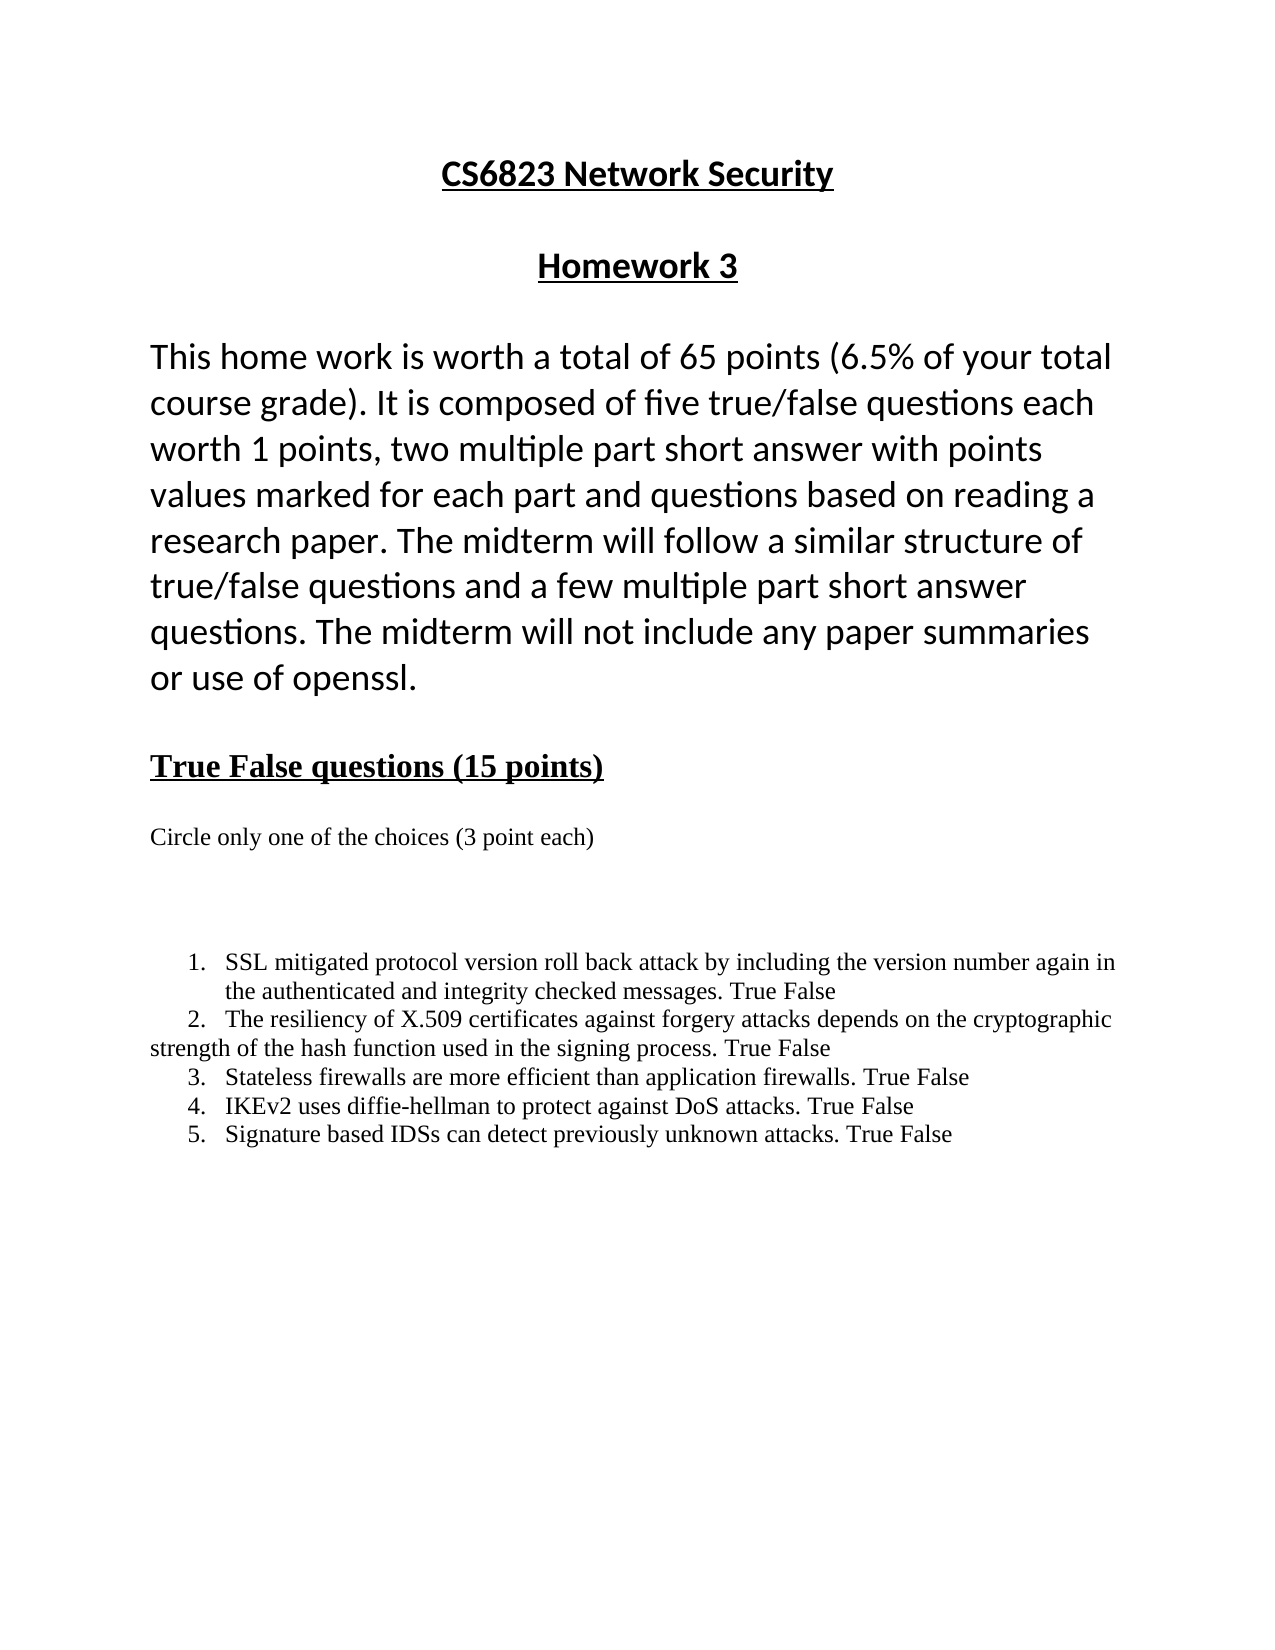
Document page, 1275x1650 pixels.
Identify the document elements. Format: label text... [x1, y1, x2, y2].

text Circle only one of the choices (3 point each) [150, 822, 1125, 851]
text This home work is worth a total of 65 points (6.5% of your total course grade). It is composed of five true/false questions each worth 1 points, two multiple part short answer with points values marked for each part and questions based on reading a research paper. The midterm will follow a similar structure of true/false questions and a few multiple part short answer questions. The midterm will not include any paper summaries or use of openssl. [150, 333, 1125, 700]
text CS6823 Network Security [150, 150, 1125, 196]
list IKEv2 uses diffie-hellman to protect against DoS attacks. True False [187, 1091, 1125, 1119]
list Stateless firewalls are more efficient than application firewalls. True False [187, 1062, 1125, 1091]
text Homework 3 [150, 242, 1125, 287]
list The resiliency of X.509 certificates against forgery attacks depends on the cryptographic strength of the hash function used in the signing process. True False [150, 1004, 1125, 1062]
list SSL mitigated protocol version roll back attack by including the version number again in the authenticated and integrity checked messages. True False [187, 947, 1125, 1004]
list Signature based IDSs can detect previously unknown attacks. True False [187, 1119, 1125, 1148]
text True False questions (15 points) [150, 746, 1125, 784]
